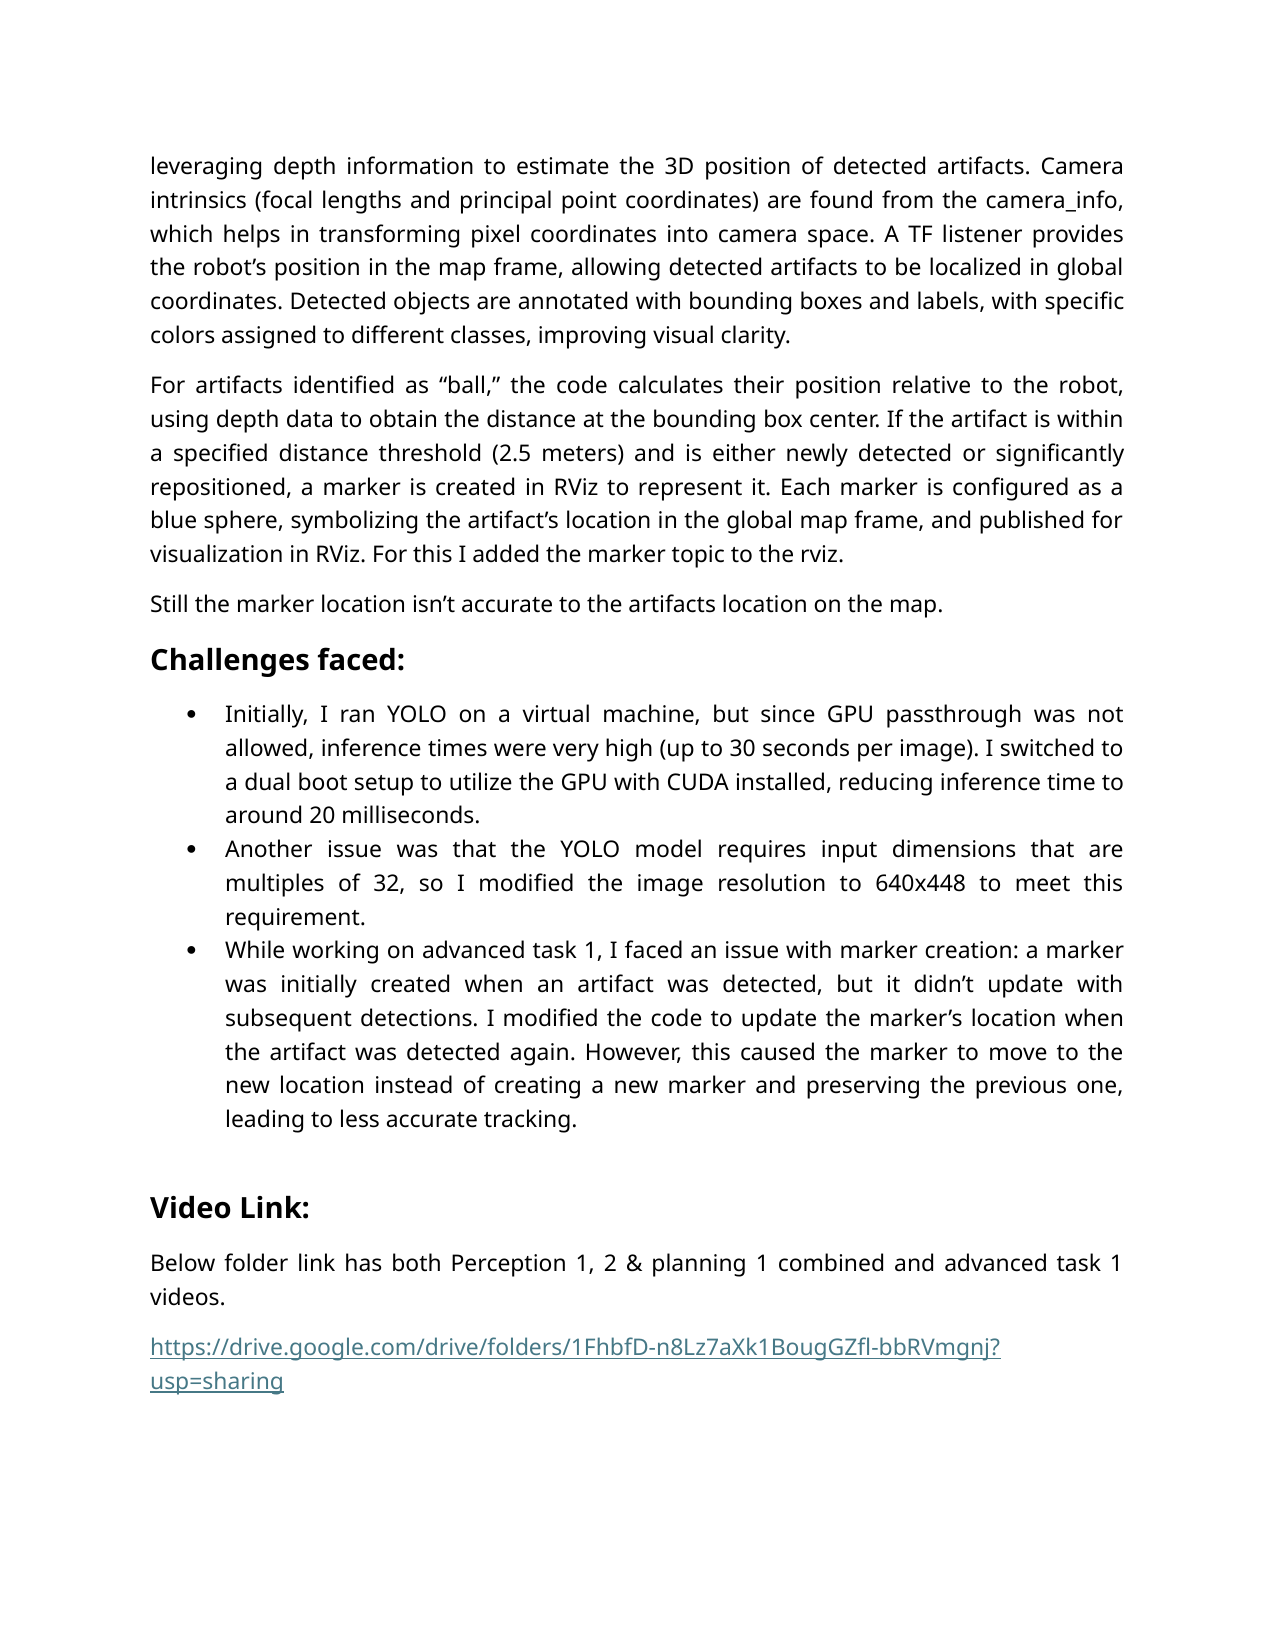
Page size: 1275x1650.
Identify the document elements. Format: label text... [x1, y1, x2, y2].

text Below folder link has both Perception 1, 2 & planning 1 combined and advanced task 1 videos. [150, 1247, 1125, 1312]
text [150, 150, 1125, 350]
text https://drive.google.com/drive/folders/1FhbfD-n8Lz7aXk1BougGZfl-bbRVmgnj?usp=sharing [150, 1331, 1125, 1396]
list While working on advanced task 1, I faced an issue with marker creation: a marker was initially created when an artifact was detected, but it didn’t update with subsequent detections. I modified the code to update the marker’s location when the artifact was detected again. However, this caused the marker to move to the new location instead of creating a new marker and preserving the previous one, leading to less accurate tracking. [187, 934, 1125, 1134]
text Video Link: [150, 1187, 1125, 1227]
list Initially, I ran YOLO on a virtual machine, but since GPU passthrough was not allowed, inference times were very high (up to 30 seconds per image). I switched to a dual boot setup to utilize the GPU with CUDA installed, reducing inference time to around 20 milliseconds. [187, 698, 1125, 831]
list Another issue was that the YOLO model requires input dimensions that are multiples of 32, so I modified the image resolution to 640x448 to meet this requirement. [187, 833, 1125, 932]
text For artifacts identified as “ball,” the code calculates their position relative to the robot, using depth data to obtain the distance at the bounding box center. If the artifact is within a specified distance threshold (2.5 meters) and is either newly detected or significantly repositioned, a marker is created in RViz to represent it. Each marker is configured as a blue sphere, symbolizing the artifact’s location in the global map frame, and published for visualization in RViz. For this I added the marker topic to the rviz. [150, 369, 1125, 569]
text Still the marker location isn’t accurate to the artifacts location on the map. [150, 588, 1125, 619]
text Challenges faced: [150, 639, 1125, 678]
